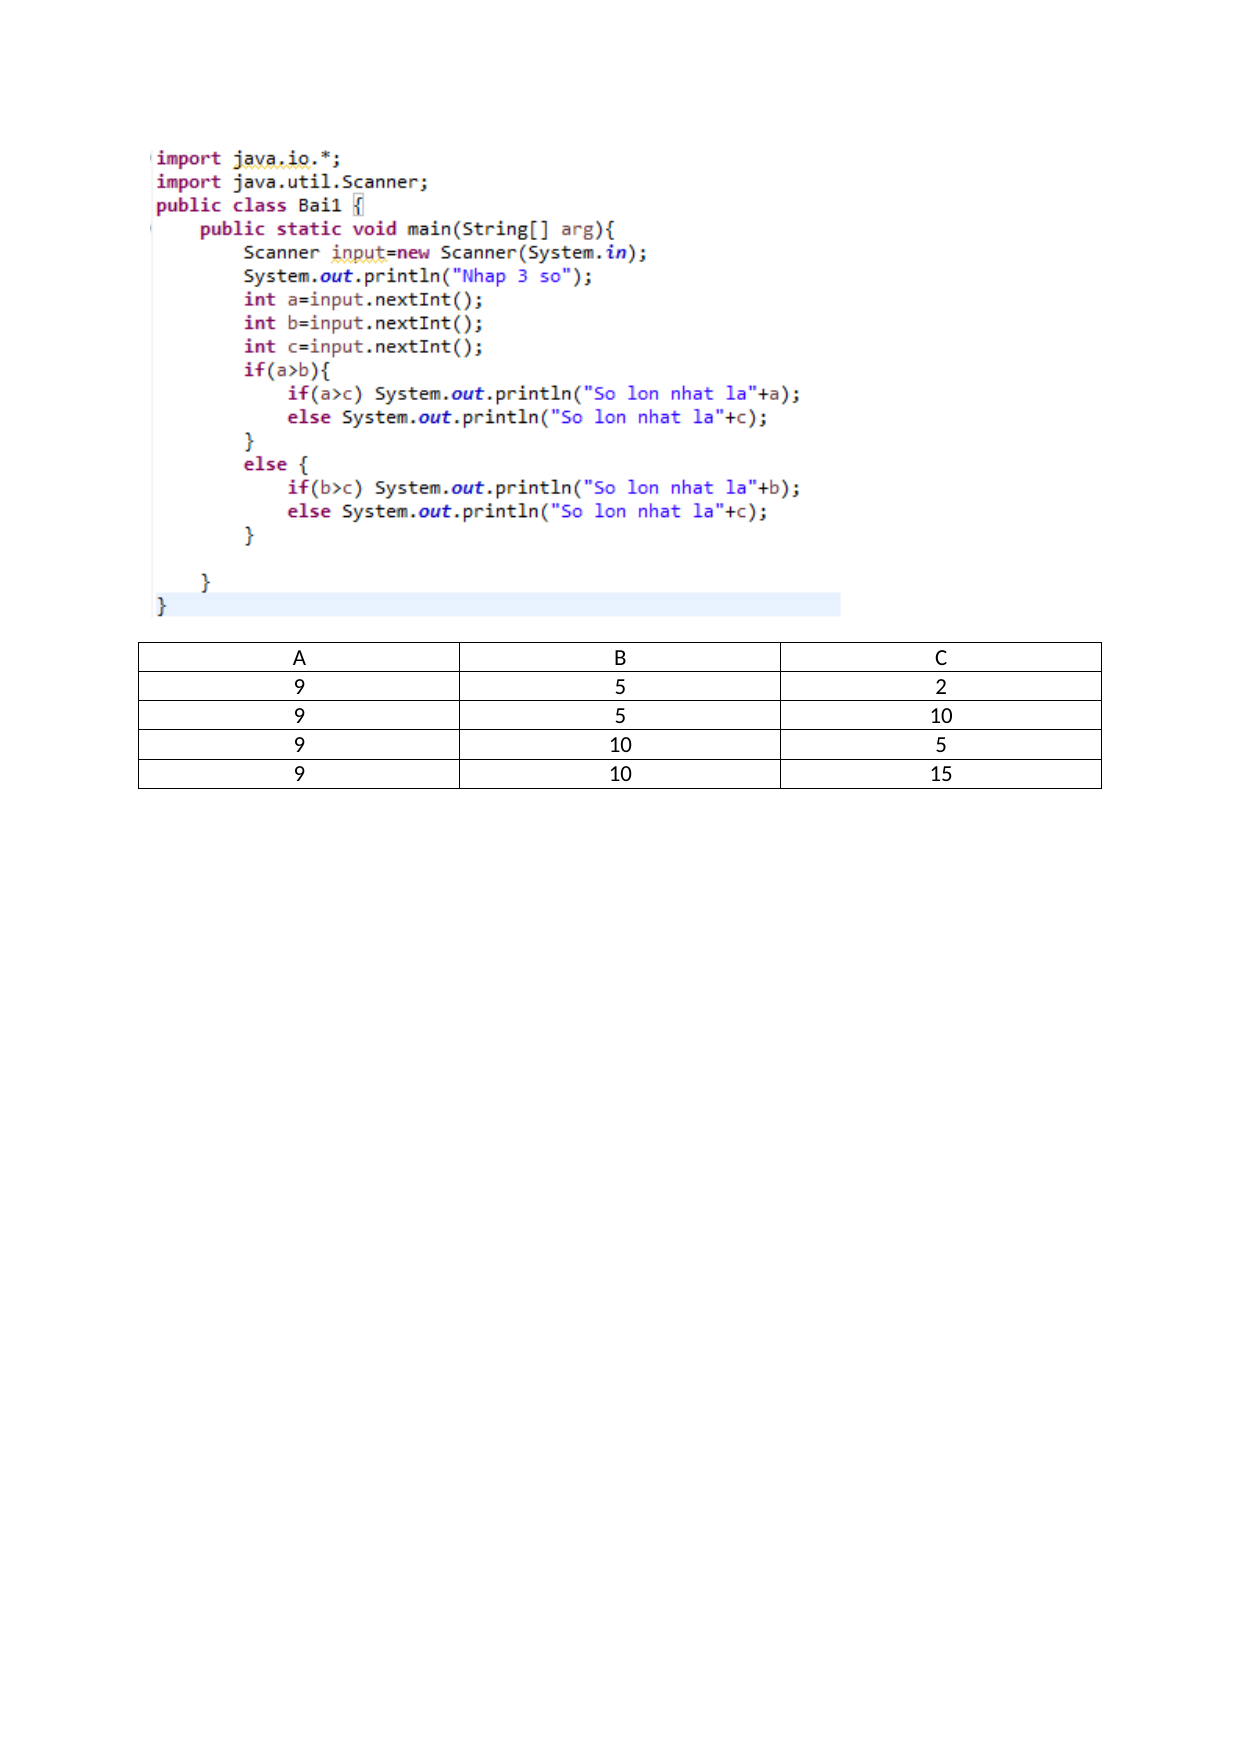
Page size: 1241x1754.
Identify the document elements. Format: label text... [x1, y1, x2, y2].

table_cell 10 [460, 760, 780, 787]
table_cell 9 [139, 701, 459, 729]
picture [150, 150, 841, 618]
table_cell 15 [781, 760, 1101, 787]
table_header C [781, 643, 1101, 671]
table_cell 2 [781, 672, 1101, 700]
table_cell 9 [139, 760, 459, 787]
table_cell 10 [460, 730, 780, 758]
table_cell 10 [781, 701, 1101, 729]
table_cell 9 [139, 672, 459, 700]
table_cell 9 [139, 730, 459, 758]
table_cell 5 [460, 672, 780, 700]
table_cell 5 [781, 730, 1101, 758]
table_header A [139, 643, 459, 671]
table_header B [460, 643, 780, 671]
table_cell 5 [460, 701, 780, 729]
